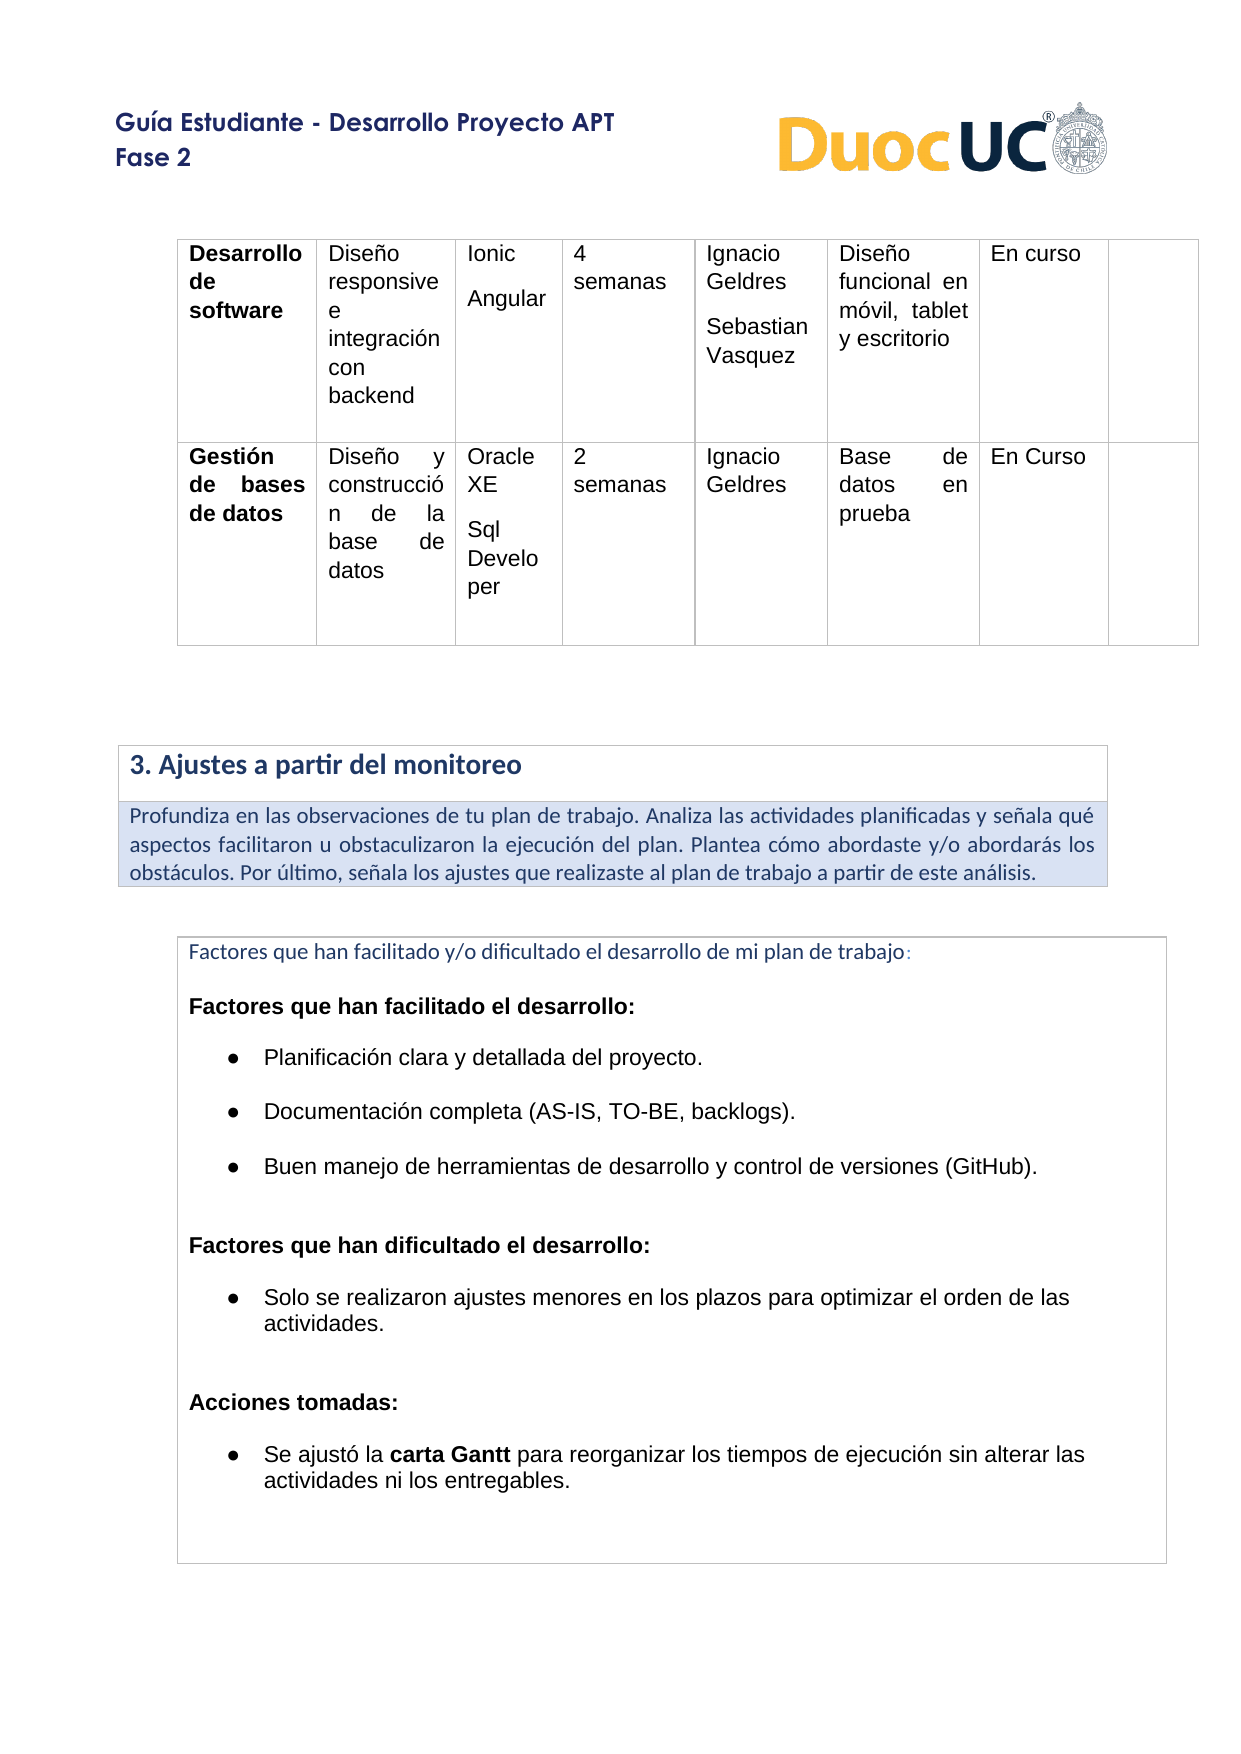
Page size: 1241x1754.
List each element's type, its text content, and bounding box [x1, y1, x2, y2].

table_cell En curso [980, 240, 1108, 442]
table_cell Base de datos en prueba [828, 443, 979, 645]
table_cell 4 semanas [563, 240, 694, 442]
table_cell Diseño responsive e integración con backend [317, 240, 455, 442]
table_cell Diseño y construcción de la base de datos [317, 443, 455, 645]
table_cell Gestión de bases de datos [178, 443, 316, 645]
table_cell 2 semanas [563, 443, 694, 645]
table_cell [1109, 240, 1198, 442]
table_cell [1109, 443, 1198, 645]
table_cell Profundiza en las observaciones de tu plan de trabajo. Analiza las actividades planificadas y señala qué aspectos facilitaron u obstaculizaron la ejecución del plan. Plantea cómo abordaste y/o abordarás los obstáculos. Por último, señala los ajustes que realizaste al plan de trabajo a partir de este análisis. [119, 802, 1107, 886]
table_cell Ignacio Geldres Sebastian Vasquez [696, 240, 827, 442]
table_cell Diseño funcional en móvil, tablet y escritorio [828, 240, 979, 442]
table_cell Ignacio Geldres [696, 443, 827, 645]
table_cell Oracle XE Sql Developer [456, 443, 562, 645]
picture [779, 102, 1107, 174]
table_cell En Curso [980, 443, 1108, 645]
table_header 3. Ajustes a partir del monitoreo [119, 746, 1107, 801]
table_cell Ionic Angular [456, 240, 562, 442]
table_cell Desarrollo de software [178, 240, 316, 442]
